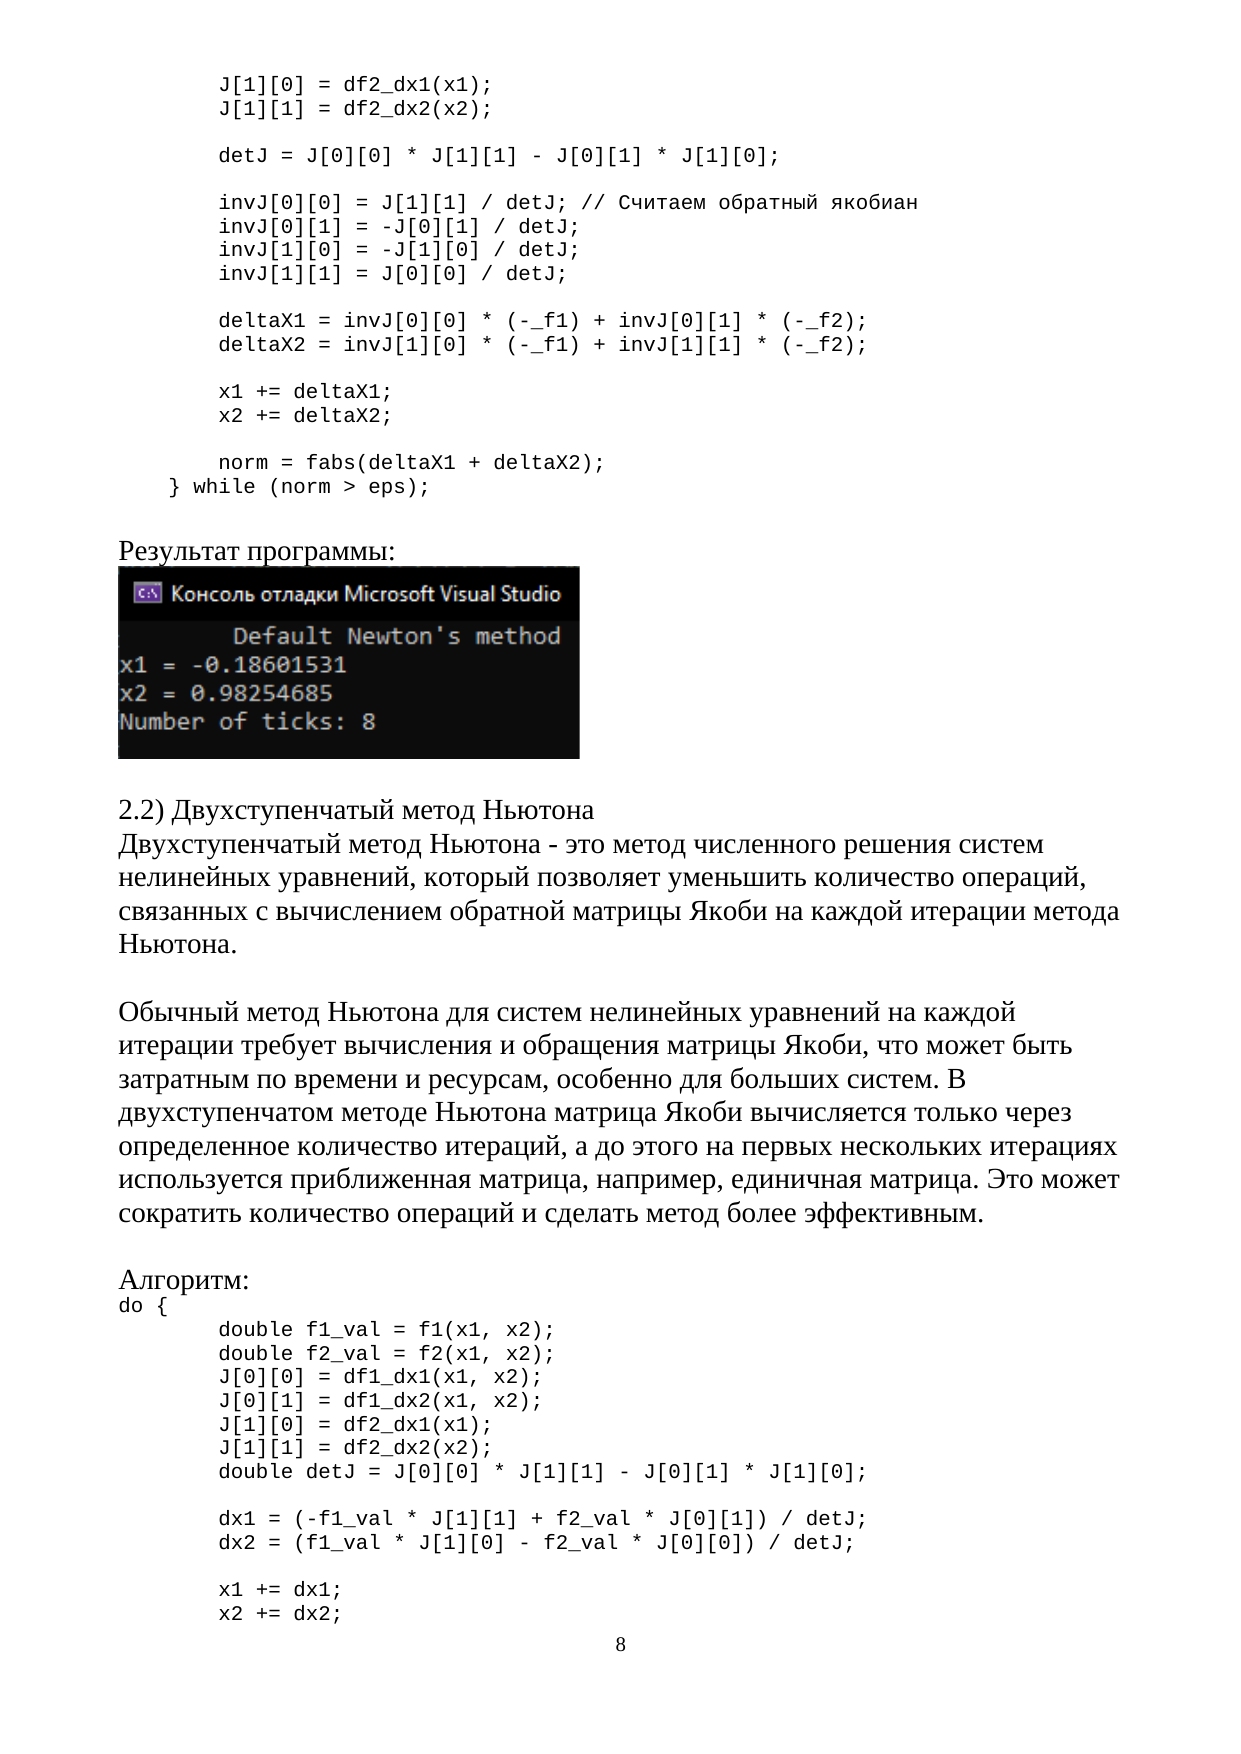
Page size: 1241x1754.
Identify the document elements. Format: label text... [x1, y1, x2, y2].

text Обычный метод Ньютона для систем нелинейных уравнений на каждой итерации требует вычисления и обращения матрицы Якоби, что может быть затратным по времени и ресурсам, особенно для больших систем. В двухступенчатом методе Ньютона матрица Якоби вычисляется только через определенное количество итераций, а до этого на первых нескольких итерациях используется приближенная матрица, например, единичная матрица. Это может сократить количество операций и сделать метод более эффективным. [118, 994, 1123, 1228]
text double detJ = J[0][0] * J[1][1] - J[0][1] * J[1][0]; [118, 1461, 1123, 1485]
text dx1 = (-f1_val * J[1][1] + f2_val * J[0][1]) / detJ; [118, 1508, 1123, 1532]
text 2.2) Двухступенчатый метод Ньютона [118, 792, 1123, 826]
text J[0][0] = df1_dx1(x1, x2); [118, 1366, 1123, 1390]
text J[1][1] = df2_dx2(x2); [118, 97, 1123, 121]
text norm = fabs(deltaX1 + deltaX2); [118, 452, 1123, 476]
text x2 += dx2; [118, 1603, 1123, 1627]
text J[0][1] = df1_dx2(x1, x2); [118, 1390, 1123, 1414]
text J[1][0] = df2_dx1(x1); [118, 1414, 1123, 1437]
text double f2_val = f2(x1, x2); [118, 1343, 1123, 1366]
text do { [118, 1296, 1123, 1319]
text Алгоритм: [118, 1262, 1123, 1296]
picture [118, 566, 580, 759]
text x1 += deltaX1; [118, 381, 1123, 405]
text invJ[0][1] = -J[0][1] / detJ; [118, 216, 1123, 239]
text invJ[1][1] = J[0][0] / detJ; [118, 263, 1123, 287]
text J[1][0] = df2_dx1(x1); [118, 74, 1123, 97]
text } while (norm > eps); [118, 476, 1123, 499]
text invJ[0][0] = J[1][1] / detJ; // Считаем обратный якобиан [118, 192, 1123, 216]
text Результат программы: [118, 533, 1123, 567]
text double f1_val = f1(x1, x2); [118, 1319, 1123, 1343]
text detJ = J[0][0] * J[1][1] - J[0][1] * J[1][0]; [118, 145, 1123, 168]
text deltaX2 = invJ[1][0] * (-_f1) + invJ[1][1] * (-_f2); [118, 334, 1123, 358]
text Двухступенчатый метод Ньютона - это метод численного решения систем нелинейных уравнений, который позволяет уменьшить количество операций, связанных с вычислением обратной матрицы Якоби на каждой итерации метода Ньютона. [118, 826, 1123, 960]
text dx2 = (f1_val * J[1][0] - f2_val * J[0][0]) / detJ; [118, 1532, 1123, 1556]
text deltaX1 = invJ[0][0] * (-_f1) + invJ[0][1] * (-_f2); [118, 310, 1123, 334]
text x1 += dx1; [118, 1579, 1123, 1603]
text invJ[1][0] = -J[1][0] / detJ; [118, 239, 1123, 263]
text x2 += deltaX2; [118, 405, 1123, 428]
text J[1][1] = df2_dx2(x2); [118, 1437, 1123, 1461]
